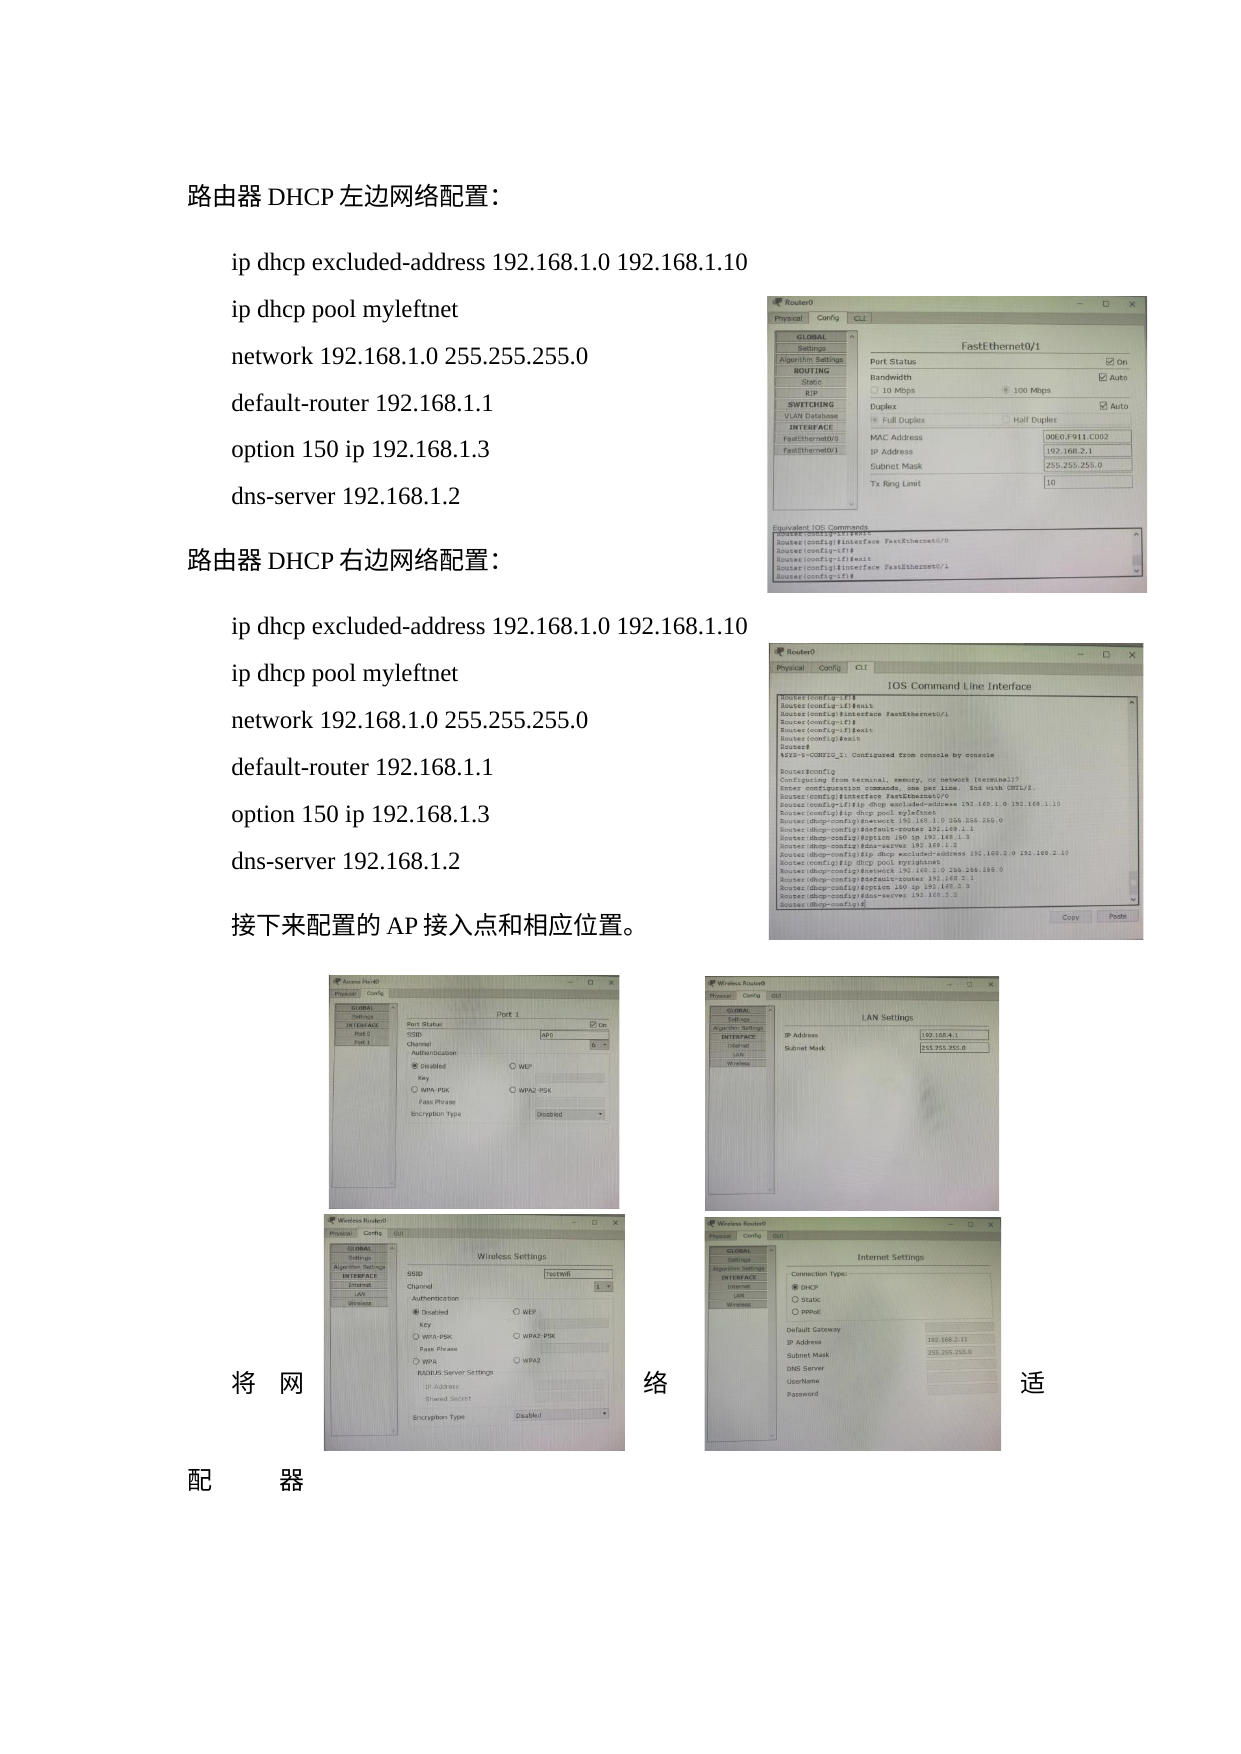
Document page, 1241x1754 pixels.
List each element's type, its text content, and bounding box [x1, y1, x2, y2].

picture [323, 1214, 625, 1451]
text default-router 192.168.1.1 [187, 386, 767, 418]
text ip dhcp pool myleftnet [187, 292, 1053, 324]
text network 192.168.1.0 255.255.255.0 [187, 703, 768, 736]
text ip dhcp excluded-address 192.168.1.0 192.168.1.10 [187, 245, 1053, 278]
text network 192.168.1.0 255.255.255.0 [187, 339, 767, 371]
picture [768, 643, 1144, 940]
picture [328, 975, 620, 1209]
text option 150 ip 192.168.1.3 [187, 797, 768, 829]
picture [705, 976, 1000, 1211]
text default-router 192.168.1.1 [187, 750, 768, 783]
text 接下来配置的AP接入点和相应位置。 [187, 891, 1053, 956]
text 路由器DHCP左边网络配置： [187, 162, 1053, 227]
text dns-server 192.168.1.2 [187, 479, 767, 512]
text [187, 1349, 1053, 1511]
text 路由器DHCP右边网络配置： [187, 526, 767, 591]
text dns-server 192.168.1.2 [187, 844, 768, 876]
text ip dhcp pool myleftnet [187, 656, 768, 689]
text option 150 ip 192.168.1.3 [187, 433, 767, 465]
picture [767, 296, 1148, 593]
text ip dhcp excluded-address 192.168.1.0 192.168.1.10 [187, 609, 1053, 642]
picture [704, 1217, 1002, 1451]
